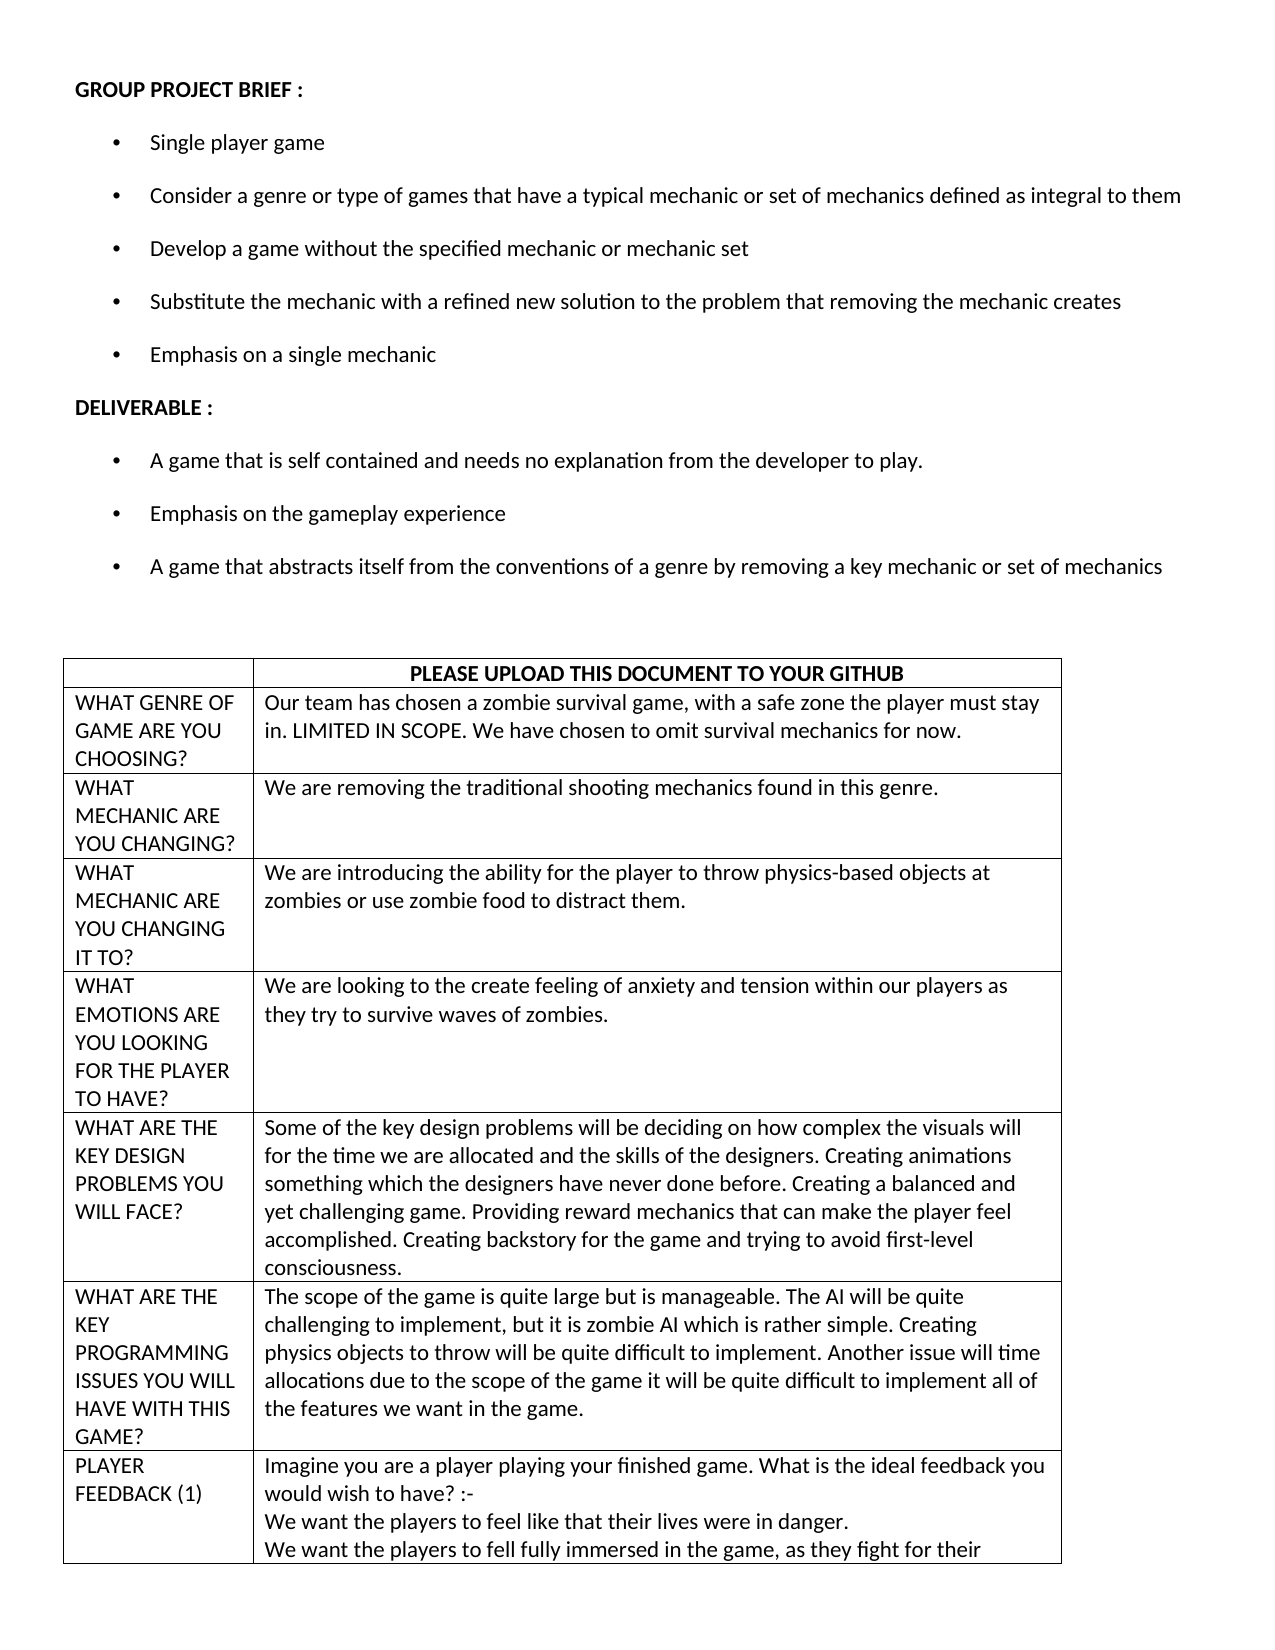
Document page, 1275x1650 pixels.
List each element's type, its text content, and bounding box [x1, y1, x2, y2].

table_cell We are removing the traditional shooting mechanics found in this genre. [254, 774, 1061, 857]
list Develop a game without the specified mechanic or mechanic set [112, 234, 1200, 262]
list Single player game [112, 128, 1200, 156]
list Emphasis on a single mechanic [112, 340, 1200, 368]
table_cell We are looking to the create feeling of anxiety and tension within our players as they try to survive waves of zombies. [254, 972, 1061, 1112]
table_header [64, 659, 253, 687]
table_cell Some of the key design problems will be deciding on how complex the visuals will for the time we are allocated and the skills of the designers. Creating animations something which the designers have never done before. Creating a balanced and yet challenging game. Providing reward mechanics that can make the player feel accomplished. Creating backstory for the game and trying to avoid first-level consciousness. [254, 1113, 1061, 1281]
list Substitute the mechanic with a refined new solution to the problem that removing the mechanic creates [112, 287, 1200, 315]
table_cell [254, 1451, 1061, 1563]
list Emphasis on the gameplay experience [112, 499, 1200, 527]
text GROUP PROJECT BRIEF : [75, 75, 1200, 103]
table_cell WHAT EMOTIONS ARE YOU LOOKING FOR THE PLAYER TO HAVE? [64, 972, 253, 1112]
list A game that is self contained and needs no explanation from the developer to play. [112, 446, 1200, 474]
table_header PLEASE UPLOAD THIS DOCUMENT TO YOUR GITHUB [254, 659, 1061, 687]
table_cell The scope of the game is quite large but is manageable. The AI will be quite challenging to implement, but it is zombie AI which is rather simple. Creating physics objects to throw will be quite difficult to implement. Another issue will time allocations due to the scope of the game it will be quite difficult to implement all of the features we want in the game. [254, 1282, 1061, 1450]
table_cell WHAT MECHANIC ARE YOU CHANGING IT TO? [64, 859, 253, 971]
table_cell WHAT ARE THE KEY PROGRAMMING ISSUES YOU WILL HAVE WITH THIS GAME? [64, 1282, 253, 1450]
list Consider a genre or type of games that have a typical mechanic or set of mechanics defined as integral to them [112, 181, 1200, 209]
table_cell WHAT MECHANIC ARE YOU CHANGING? [64, 774, 253, 857]
table_cell WHAT ARE THE KEY DESIGN PROBLEMS YOU WILL FACE? [64, 1113, 253, 1281]
table_cell PLAYER FEEDBACK (1) [64, 1451, 253, 1563]
list A game that abstracts itself from the conventions of a genre by removing a key mechanic or set of mechanics [112, 552, 1200, 580]
table_cell Our team has chosen a zombie survival game, with a safe zone the player must stay in. LIMITED IN SCOPE. We have chosen to omit survival mechanics for now. [254, 688, 1061, 772]
table_cell We are introducing the ability for the player to throw physics-based objects at zombies or use zombie food to distract them. [254, 859, 1061, 971]
text DELIVERABLE : [75, 393, 1200, 421]
table_cell WHAT GENRE OF GAME ARE YOU CHOOSING? [64, 688, 253, 772]
